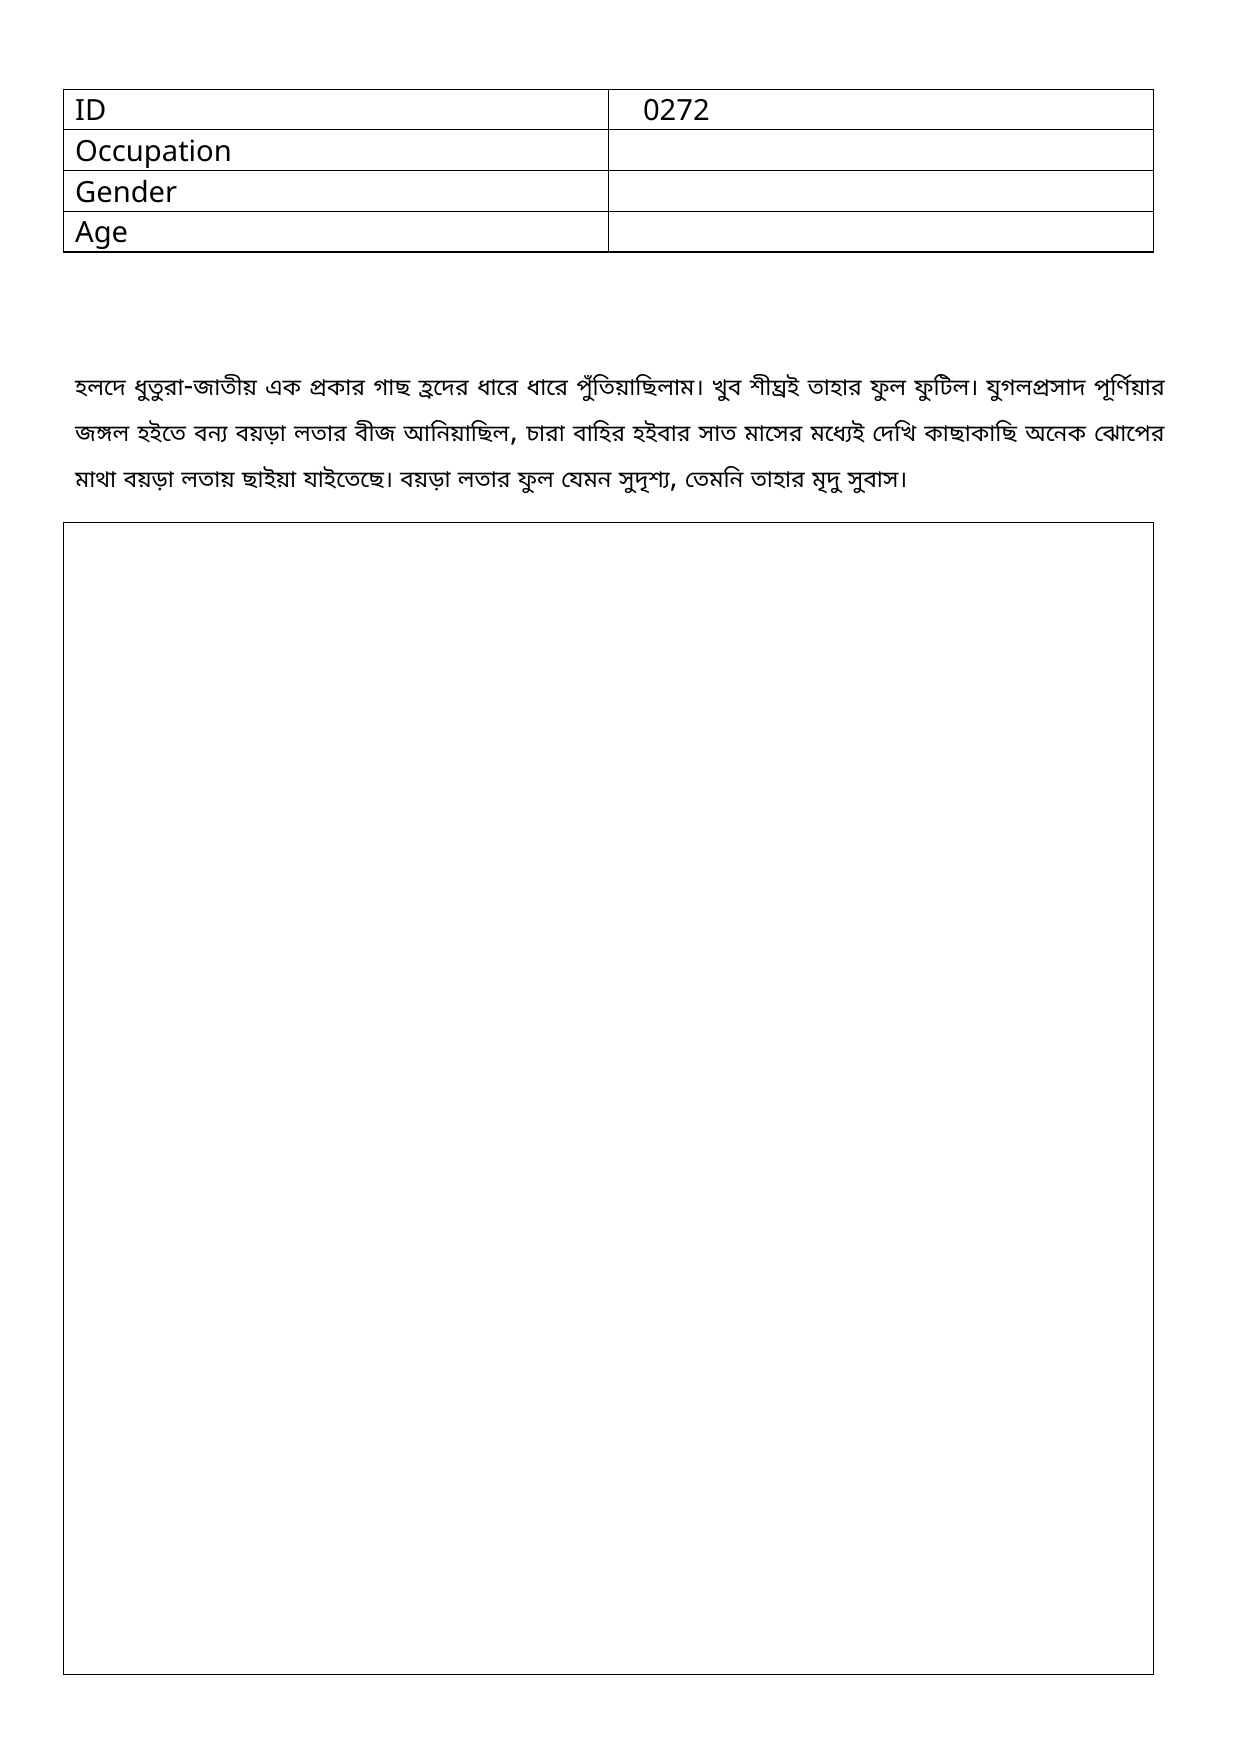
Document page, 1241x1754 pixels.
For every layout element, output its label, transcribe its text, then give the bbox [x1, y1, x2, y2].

table_header ID [64, 90, 608, 129]
table_header 0272 [609, 90, 1153, 129]
table_cell [609, 130, 1153, 170]
text হলদে ধুতুরা-জাতীয় এক প্রকার গাছ হ্রদের ধারে ধারে পুঁতিয়াছিলাম। খুব শীঘ্রই তাহার ফুল ফুটিল। যুগলপ্রসাদ পূর্ণিয়ার জঙ্গল হইতে বন্য বয়ড়া লতার বীজ আনিয়াছিল, চারা বাহির হইবার সাত মাসের মধ্যেই দেখি কাছাকাছি অনেক ঝোপের মাথা বয়ড়া লতায় ছাইয়া যাইতেছে। বয়ড়া লতার ফুল যেমন সুদৃশ্য, তেমনি তাহার মৃদু সুবাস। [75, 364, 1165, 496]
table_cell [609, 212, 1153, 251]
table_cell [609, 171, 1153, 211]
table_cell Occupation [64, 130, 608, 170]
table_cell Age [64, 212, 608, 251]
table_header [64, 523, 1153, 1674]
table_cell Gender [64, 171, 608, 211]
